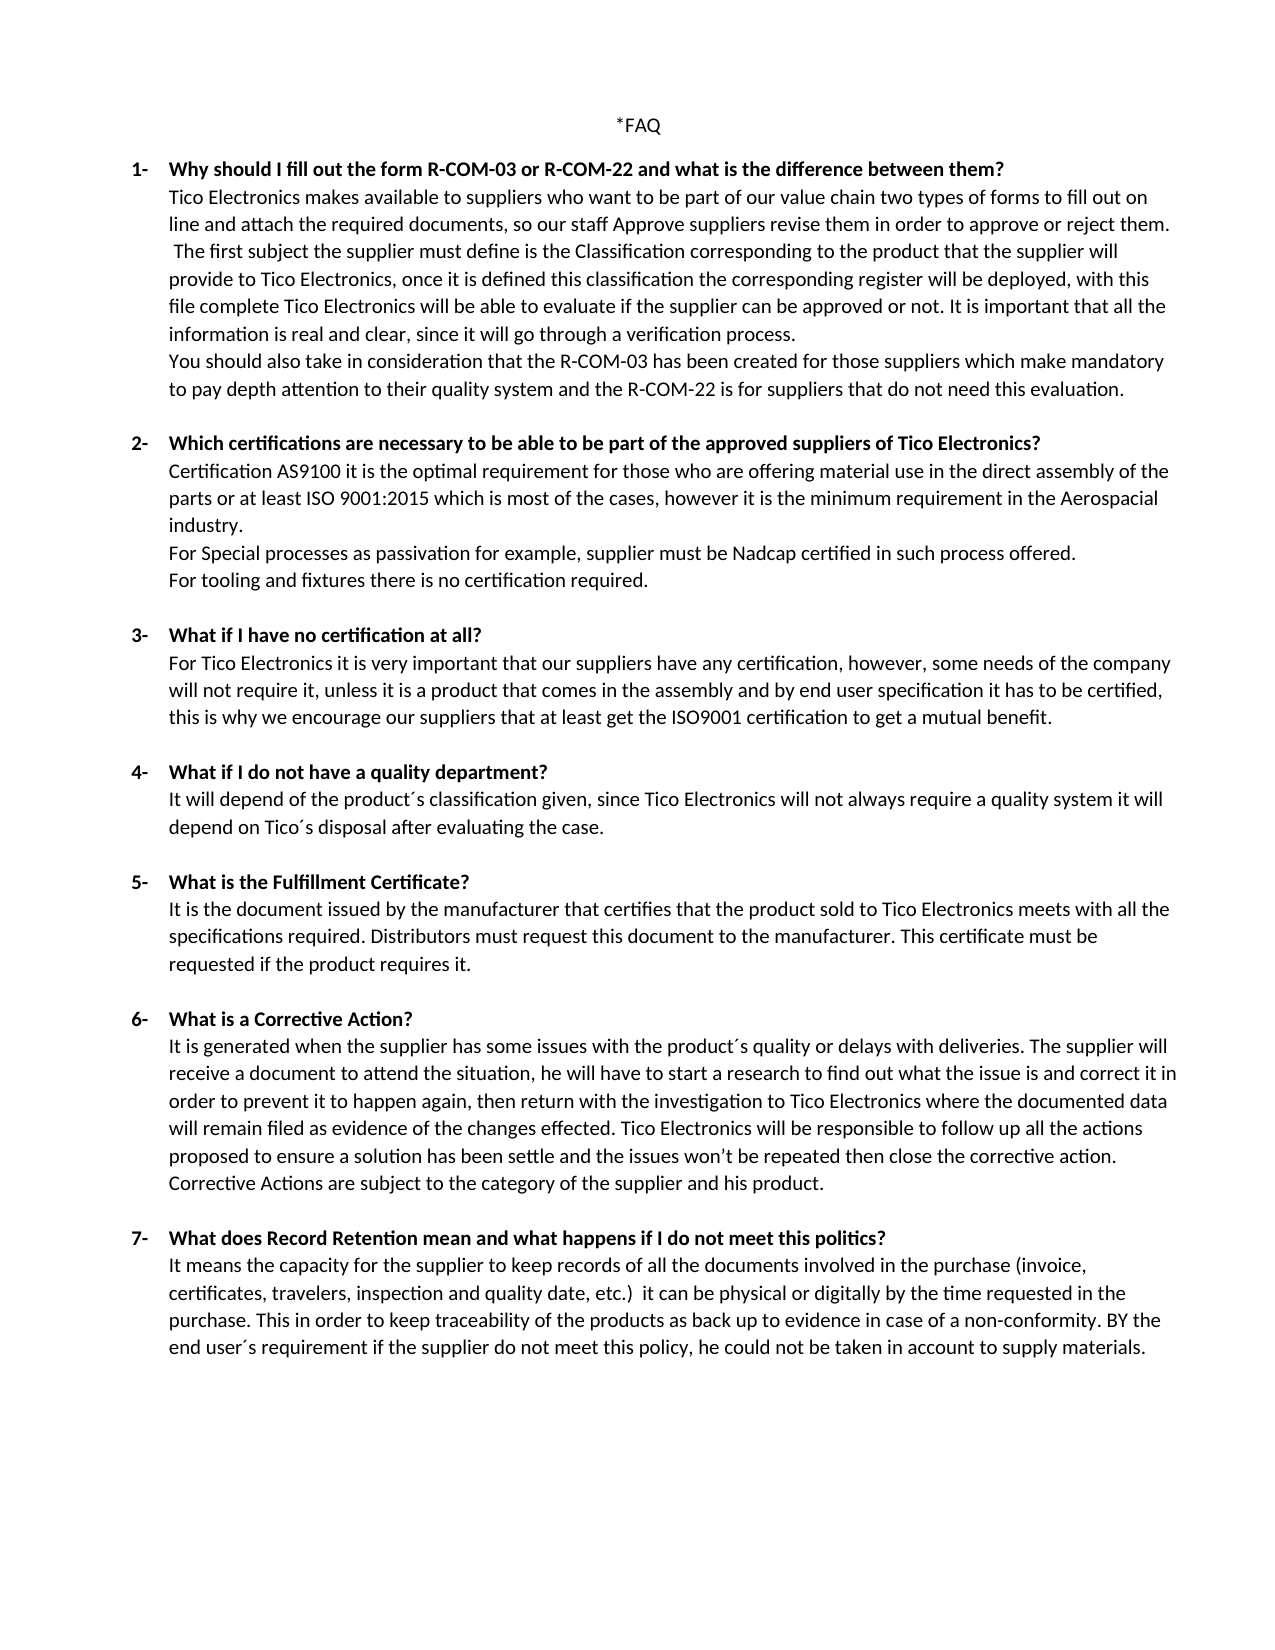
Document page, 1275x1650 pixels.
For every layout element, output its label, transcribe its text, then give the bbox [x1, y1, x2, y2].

list What is the Fulfillment Certificate? [131, 869, 1181, 894]
list It is generated when the supplier has some issues with the product´s quality or delays with deliveries. The supplier will receive a document to attend the situation, he will have to start a research to find out what the issue is and correct it in order to prevent it to happen again, then return with the investigation to Tico Electronics where the documented data will remain filed as evidence of the changes effected. Tico Electronics will be responsible to follow up all the actions proposed to ensure a solution has been settle and the issues won’t be repeated then close the corrective action. Corrective Actions are subject to the category of the supplier and his product. [169, 1033, 1181, 1196]
list What does Record Retention mean and what happens if I do not meet this politics? [131, 1225, 1181, 1250]
text *FAQ [94, 112, 1181, 138]
list For Tico Electronics it is very important that our suppliers have any certification, however, some needs of the company will not require it, unless it is a product that comes in the assembly and by end user specification it has to be certified, this is why we encourage our suppliers that at least get the ISO9001 certification to get a mutual benefit. [169, 650, 1181, 730]
list It means the capacity for the supplier to keep records of all the documents involved in the purchase (invoice, certificates, travelers, inspection and quality date, etc.) it can be physical or digitally by the time requested in the purchase. This in order to keep traceability of the products as back up to evidence in case of a non-conformity. BY the end user´s requirement if the supplier do not meet this policy, he could not be taken in account to supply materials. [169, 1252, 1181, 1360]
list Why should I fill out the form R-COM-03 or R-COM-22 and what is the difference between them? [131, 157, 1181, 182]
list It is the document issued by the manufacturer that certifies that the product sold to Tico Electronics meets with all the specifications required. Distributors must request this document to the manufacturer. This certificate must be requested if the product requires it. [169, 896, 1181, 976]
list Which certifications are necessary to be able to be part of the approved suppliers of Tico Electronics? [131, 431, 1181, 456]
list What if I have no certification at all? [131, 622, 1181, 648]
list What is a Corrective Action? [131, 1006, 1181, 1031]
list For tooling and fixtures there is no certification required. [169, 567, 1181, 593]
list What if I do not have a quality department? [131, 759, 1181, 785]
list For Special processes as passivation for example, supplier must be Nadcap certified in such process offered. [169, 540, 1181, 566]
list You should also take in consideration that the R-COM-03 has been created for those suppliers which make mandatory to pay depth attention to their quality system and the R-COM-22 is for suppliers that do not need this evaluation. [169, 348, 1181, 401]
list It will depend of the product´s classification given, since Tico Electronics will not always require a quality system it will depend on Tico´s disposal after evaluating the case. [169, 787, 1181, 839]
list The first subject the supplier must define is the Classification corresponding to the product that the supplier will provide to Tico Electronics, once it is defined this classification the corresponding register will be deployed, with this file complete Tico Electronics will be able to evaluate if the supplier can be approved or not. It is important that all the information is real and clear, since it will go through a verification process. [169, 239, 1181, 346]
list Tico Electronics makes available to suppliers who want to be part of our value chain two types of forms to fill out on line and attach the required documents, so our staff Approve suppliers revise them in order to approve or reject them. [169, 184, 1181, 237]
list Certification AS9100 it is the optimal requirement for those who are offering material use in the direct assembly of the parts or at least ISO 9001:2015 which is most of the cases, however it is the minimum requirement in the Aerospacial industry. [169, 458, 1181, 538]
